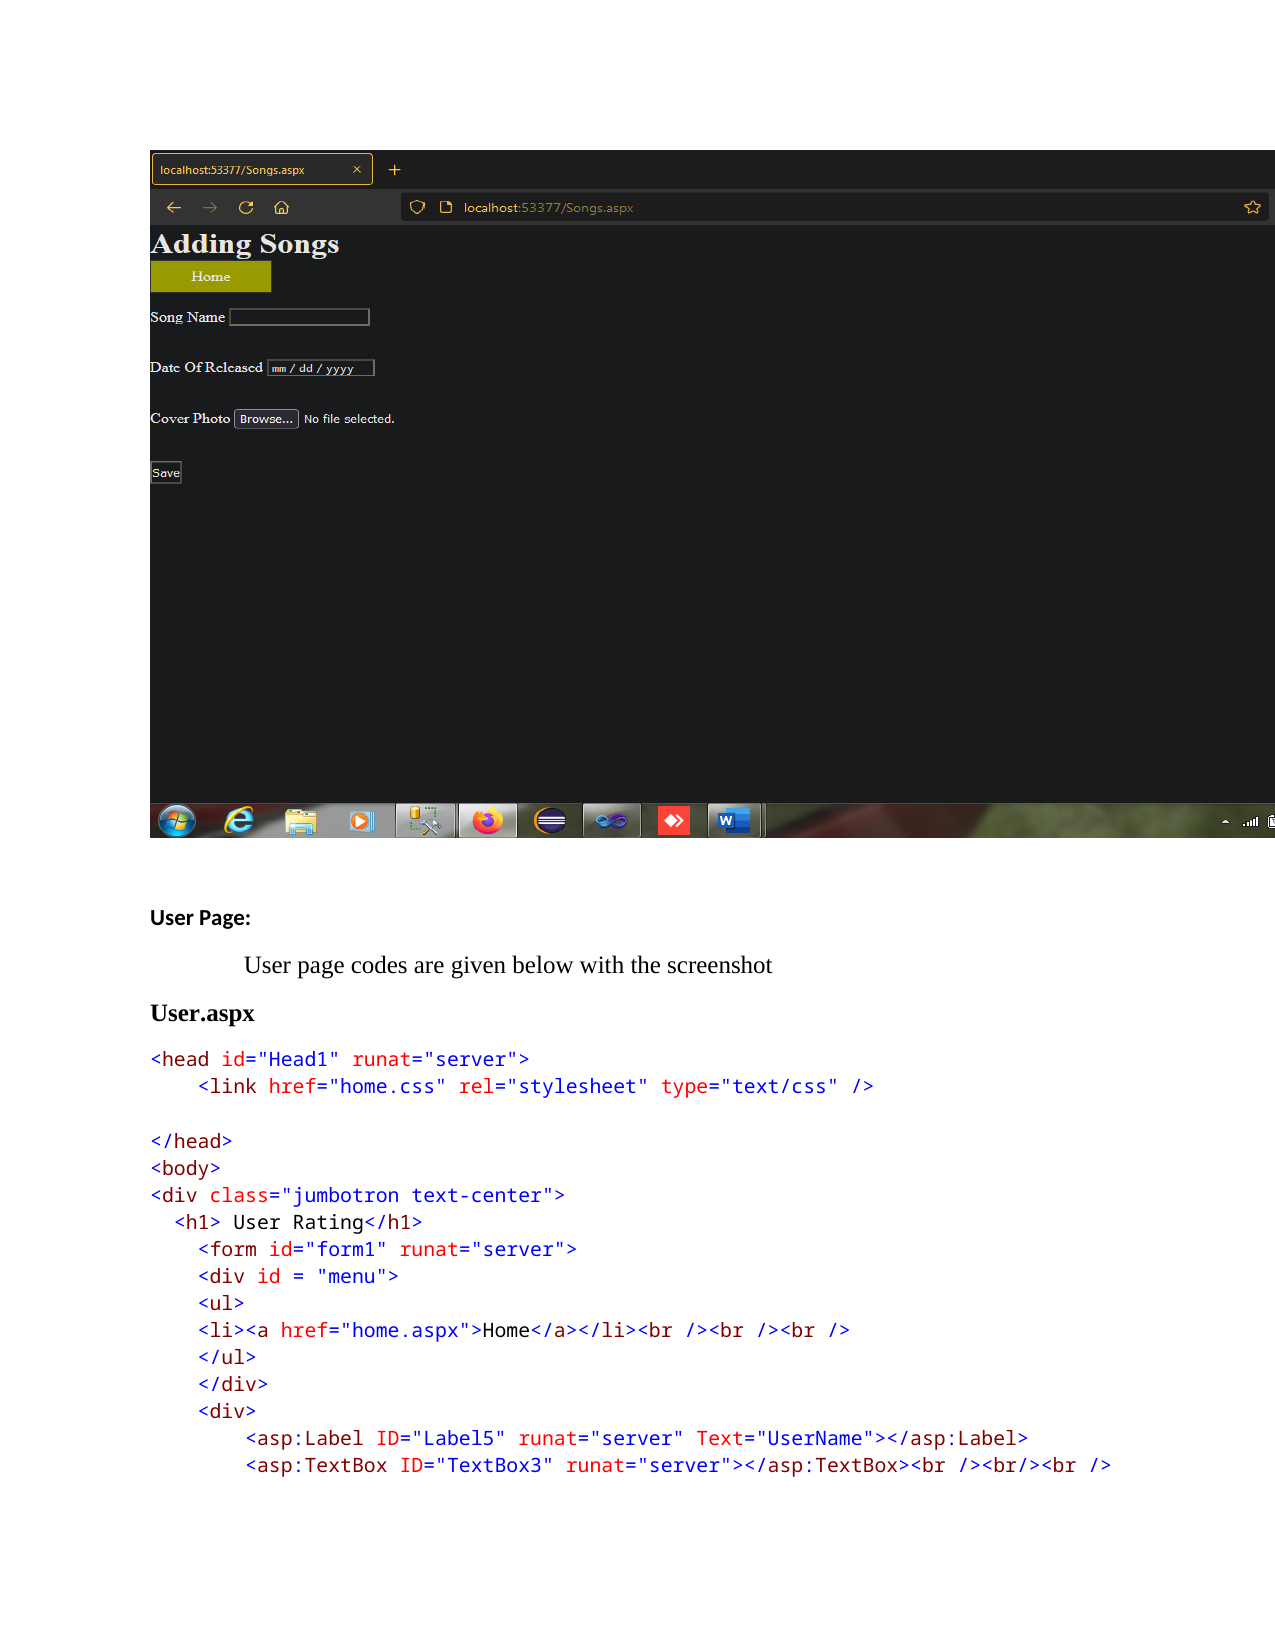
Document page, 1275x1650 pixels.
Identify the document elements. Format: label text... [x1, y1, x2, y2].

text </head> [150, 1127, 1125, 1154]
text <div id = "menu"> [150, 1262, 1125, 1289]
text User page codes are given below with the screenshot [150, 950, 1125, 979]
text <body> [150, 1154, 1125, 1181]
text <head id="Head1" runat="server"> [150, 1046, 1125, 1072]
text </div> [150, 1370, 1125, 1397]
text <div class="jumbotron text-center"> [150, 1181, 1125, 1208]
text <div> [150, 1397, 1125, 1424]
text <ul> [150, 1289, 1125, 1316]
text User.aspx [150, 998, 1125, 1027]
text User Page: [150, 903, 1125, 931]
text <form id="form1" runat="server"> [150, 1235, 1125, 1262]
text <li><a href="home.aspx">Home</a></li><br /><br /><br /> [150, 1316, 1125, 1343]
text <h1> User Rating</h1> [150, 1208, 1125, 1235]
text </ul> [150, 1343, 1125, 1370]
picture [150, 150, 1275, 838]
text <asp:Label ID="Label5" runat="server" Text="UserName"></asp:Label> [150, 1424, 1125, 1451]
text <asp:TextBox ID="TextBox3" runat="server"></asp:TextBox><br /><br/><br /> [150, 1451, 1125, 1478]
text <link href="home.css" rel="stylesheet" type="text/css" /> [150, 1072, 1125, 1099]
